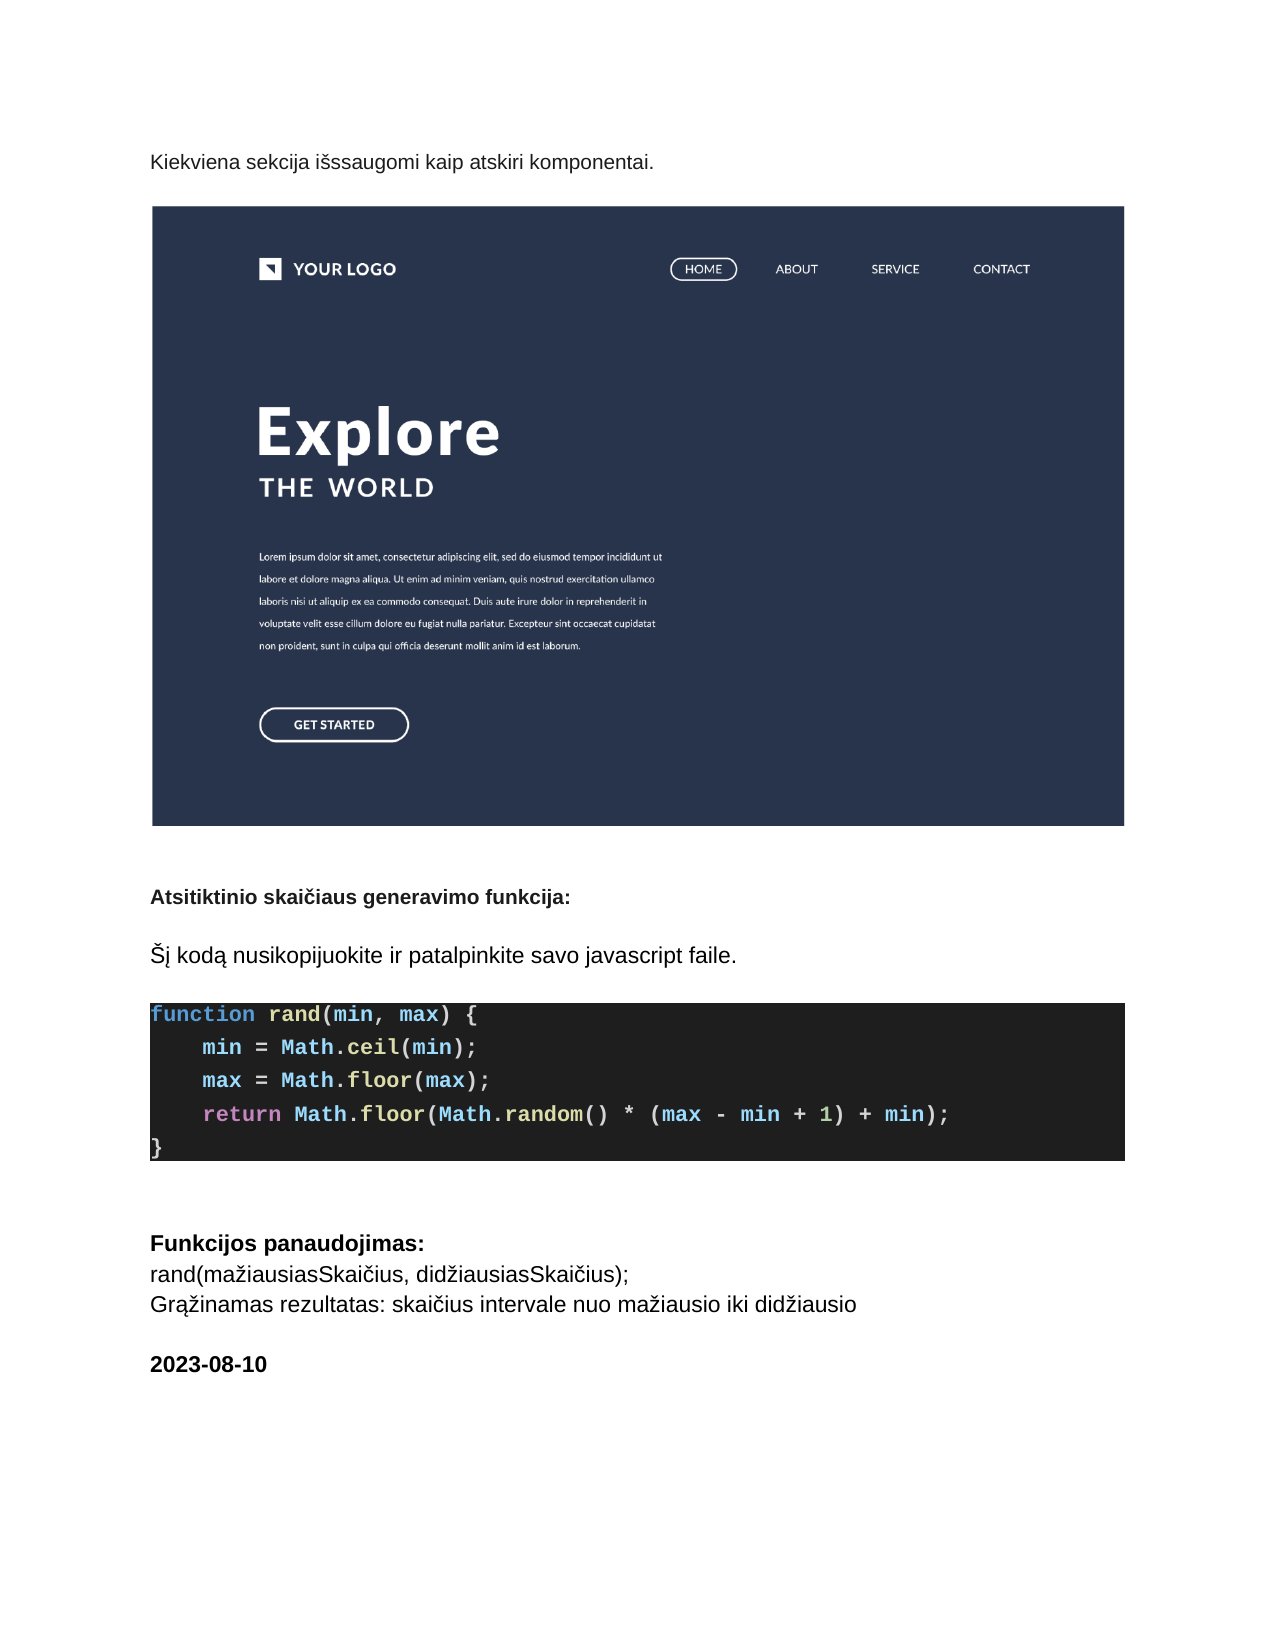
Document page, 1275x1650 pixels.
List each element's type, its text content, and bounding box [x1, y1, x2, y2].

text Šį kodą nusikopijuokite ir patalpinkite savo javascript faile. [150, 942, 1125, 969]
text return Math.floor(Math.random() * (max - min + 1) + min); [150, 1103, 1125, 1128]
text Atsitiktinio skaičiaus generavimo funkcija: [150, 885, 1125, 909]
text } [150, 1137, 1125, 1161]
text Kiekviena sekcija išssaugomi kaip atskiri komponentai. [150, 150, 1125, 174]
picture [150, 205, 1125, 826]
text 2023-08-10 [150, 1321, 1125, 1378]
text function rand(min, max) { [150, 1003, 1125, 1028]
text max = Math.floor(max); [150, 1070, 1125, 1094]
text min = Math.ceil(min); [150, 1036, 1125, 1061]
text Funkcijos panaudojimas: rand(mažiausiasSkaičius, didžiausiasSkaičius); Grąžinamas rezultatas: skaičius intervale nuo mažiausio iki didžiausio [150, 1230, 1125, 1317]
